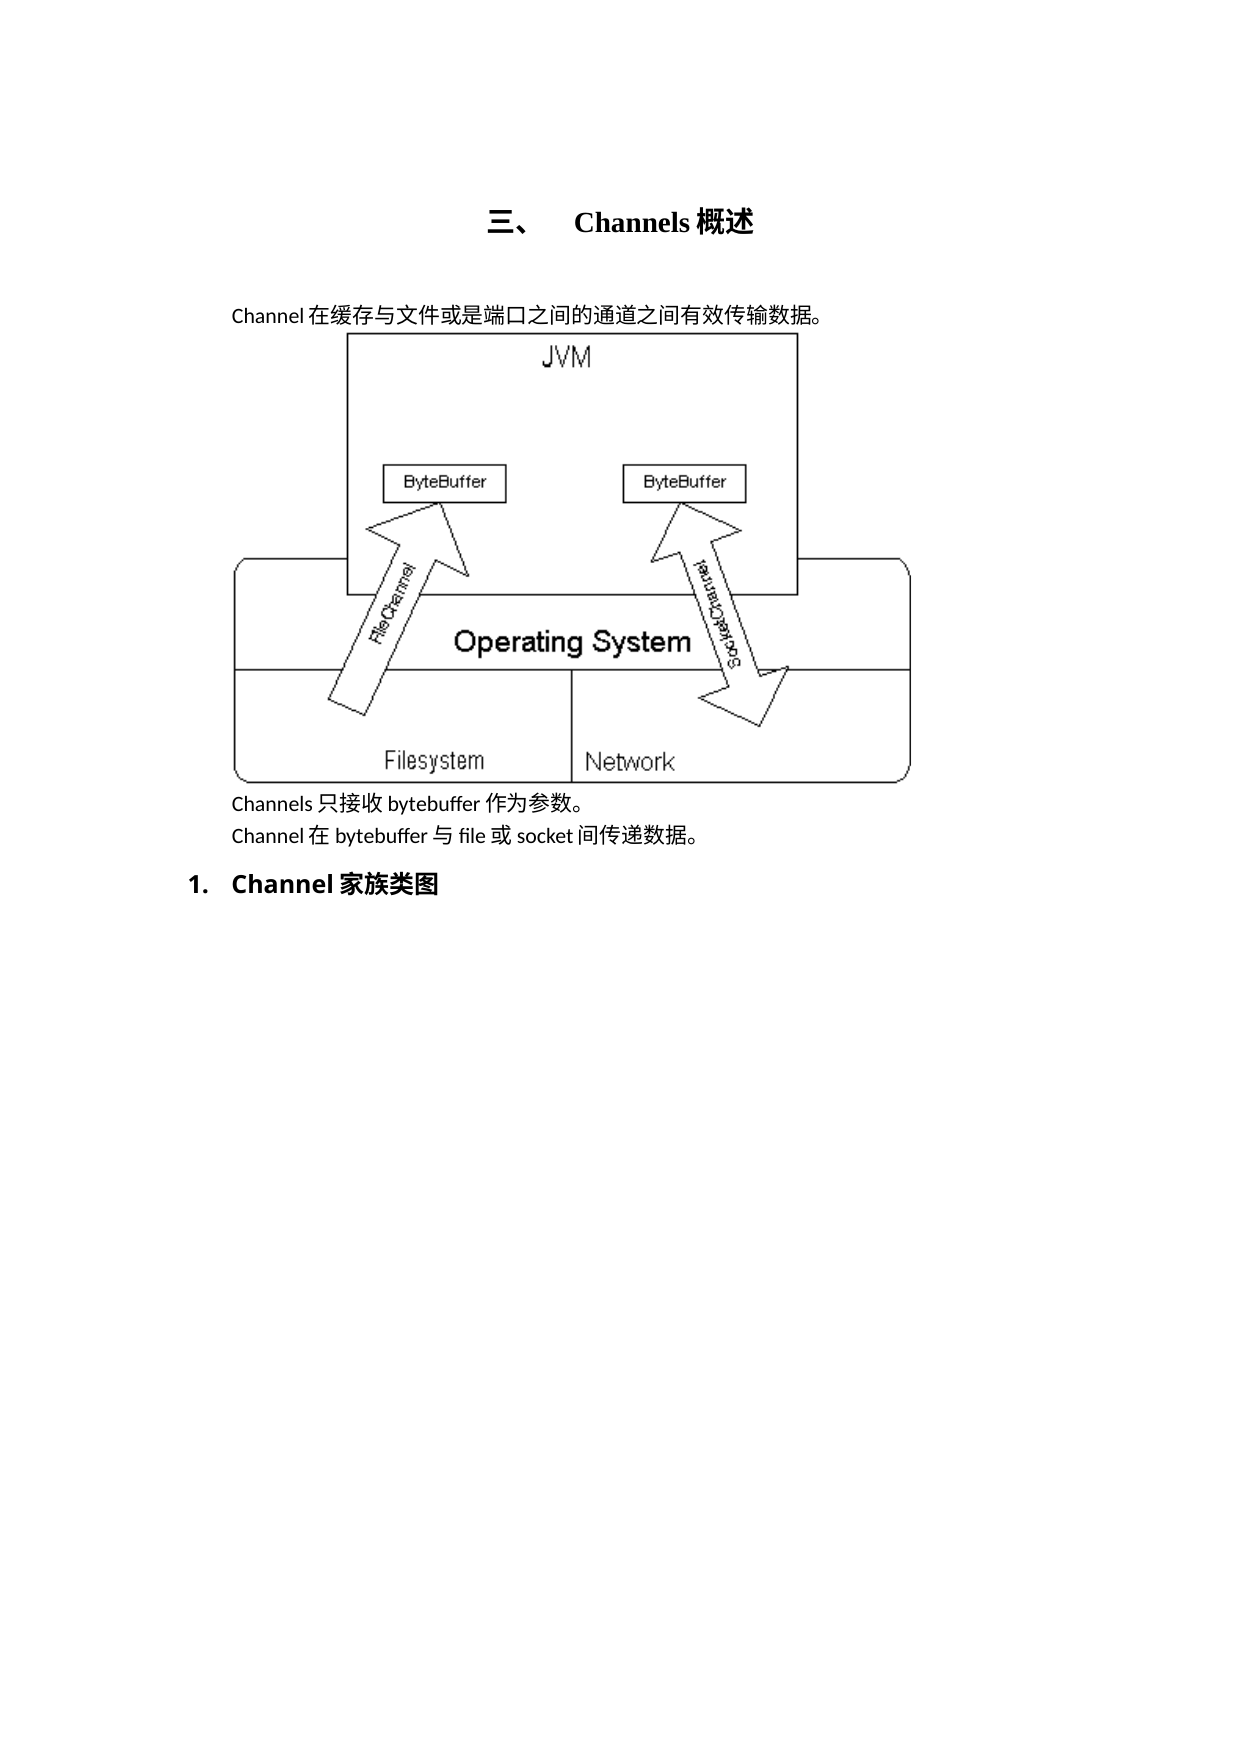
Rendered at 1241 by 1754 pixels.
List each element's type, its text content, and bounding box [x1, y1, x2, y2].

list Channel家族类图 [187, 851, 1053, 916]
text Channel在缓存与文件或是端口之间的通道之间有效传输数据。 [187, 298, 1053, 331]
text Channel在bytebuffer与file或socket间传递数据。 [187, 818, 1053, 851]
list Channels概述 [187, 187, 1053, 252]
text Channels只接收bytebuffer作为参数。 [187, 786, 1053, 818]
